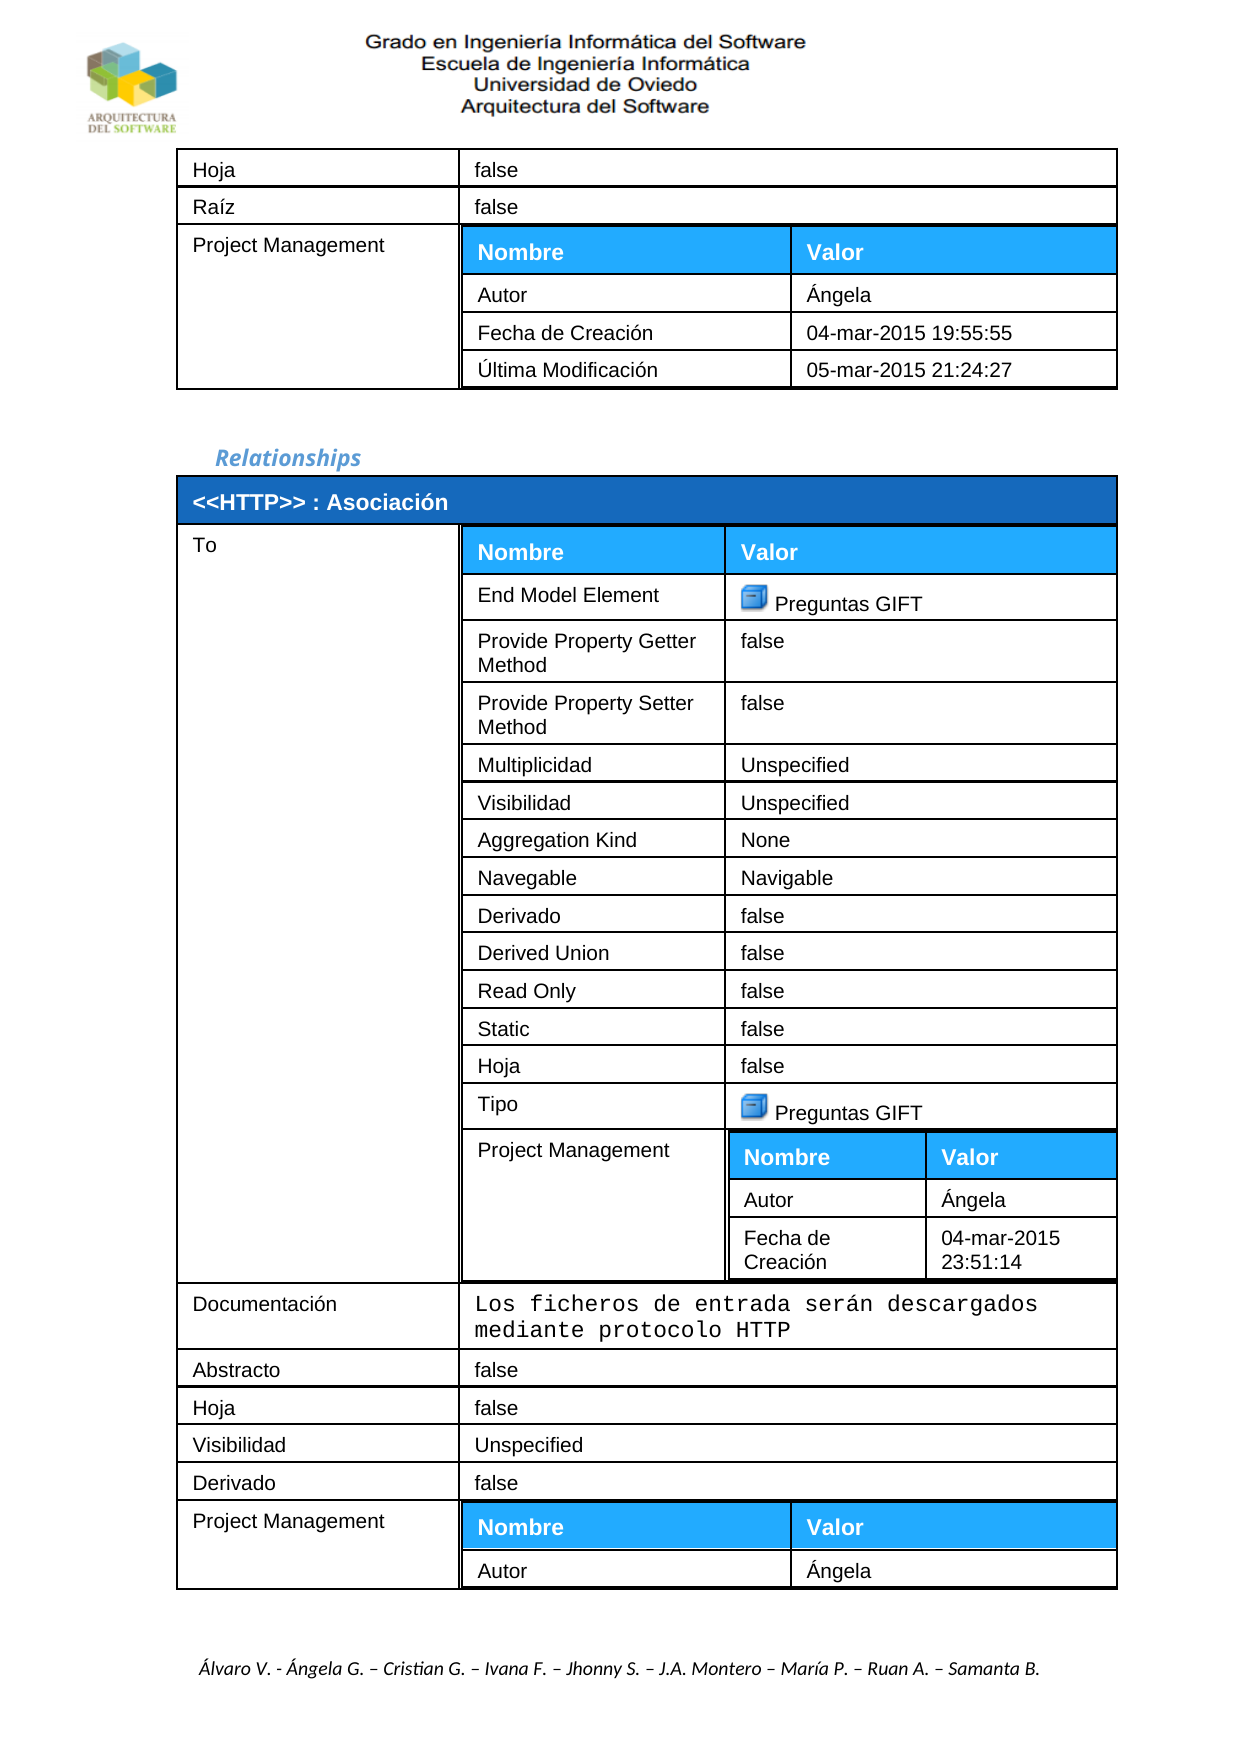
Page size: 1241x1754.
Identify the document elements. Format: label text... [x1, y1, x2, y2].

table_cell [792, 1551, 1116, 1586]
table_cell Los ficheros de entrada serán descargados mediante protocolo HTTP [460, 1284, 1116, 1348]
table_cell Hoja [178, 1388, 458, 1423]
table_cell false [460, 1388, 1116, 1423]
table_cell [927, 1218, 1116, 1278]
table_cell [463, 313, 790, 349]
table_cell [463, 621, 724, 681]
table_cell [726, 1084, 1116, 1128]
table_cell [726, 621, 1116, 681]
table_cell false [460, 1350, 1116, 1385]
table_cell [726, 820, 1116, 856]
table_cell [463, 858, 724, 894]
table_cell [726, 858, 1116, 894]
table_cell Project Management [178, 225, 458, 388]
picture [42, 15, 825, 147]
picture [740, 1092, 769, 1121]
table_cell [792, 275, 1116, 311]
table_cell [463, 1551, 790, 1586]
table_cell [726, 1046, 1116, 1082]
table_cell [463, 683, 724, 743]
table_cell [463, 896, 724, 931]
table_cell [726, 783, 1116, 818]
table_cell [726, 1009, 1116, 1044]
table_cell [792, 313, 1116, 349]
table_cell false [460, 188, 1116, 223]
table_header <<HTTP>> : Asociación [178, 477, 1116, 523]
table_cell [463, 1046, 724, 1082]
table_cell [730, 1180, 925, 1216]
picture [740, 583, 769, 612]
table_cell To [178, 525, 458, 1282]
table_cell Raíz [178, 188, 458, 223]
table_cell Abstracto [178, 1350, 458, 1385]
table_cell Project Management [178, 1501, 458, 1588]
table_cell [463, 1084, 724, 1128]
subtitle Relationships [215, 441, 1063, 473]
table_cell [726, 575, 1116, 619]
table_cell Visibilidad [178, 1425, 458, 1461]
table_cell [463, 1130, 724, 1280]
table_cell [463, 820, 724, 856]
table_cell Unspecified [460, 1425, 1116, 1461]
table_cell Derivado [178, 1463, 458, 1498]
table_cell [726, 745, 1116, 780]
table_cell Documentación [178, 1284, 458, 1348]
table_cell [463, 351, 790, 386]
table_cell Hoja [178, 150, 458, 185]
table_cell [463, 275, 790, 311]
table_cell false [460, 150, 1116, 185]
table_cell [463, 1009, 724, 1044]
table_cell [463, 971, 724, 1007]
table_cell [463, 745, 724, 780]
table_cell [726, 933, 1116, 969]
table_cell [927, 1180, 1116, 1216]
table_cell false [460, 1463, 1116, 1498]
table_cell [463, 783, 724, 818]
table_cell [792, 351, 1116, 386]
table_cell [726, 896, 1116, 931]
table_cell [730, 1218, 925, 1278]
table_cell [726, 971, 1116, 1007]
table_cell [463, 933, 724, 969]
table_cell [463, 575, 724, 619]
table_cell [726, 683, 1116, 743]
